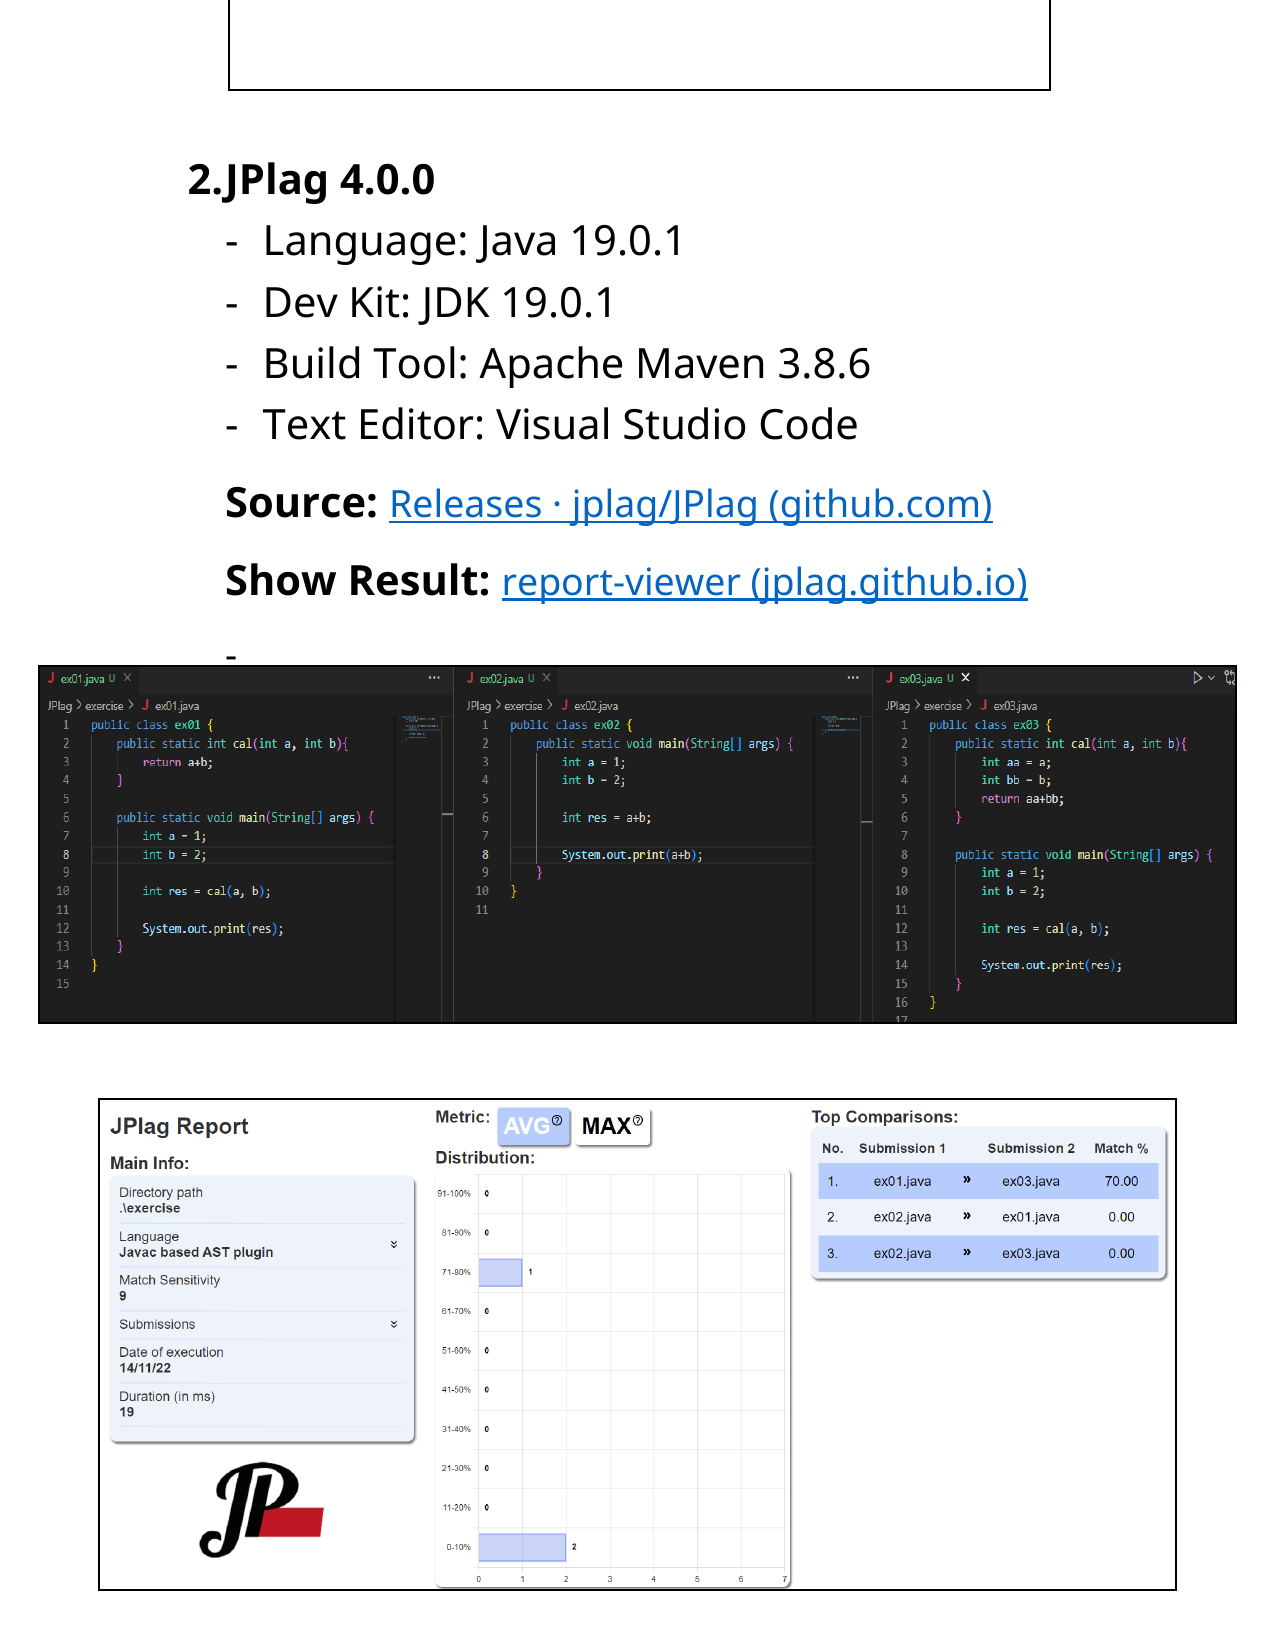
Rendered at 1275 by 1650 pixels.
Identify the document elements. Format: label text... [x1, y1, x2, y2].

list Text Editor: Visual Studio Code [225, 395, 1125, 452]
text - [38, 629, 1236, 680]
list JPlag 4.0.0 [187, 150, 1125, 207]
list Language: Java 19.0.1 [225, 211, 1125, 268]
picture [100, 1100, 1175, 1589]
list Dev Kit: JDK 19.0.1 [225, 272, 1125, 329]
text Source: Releases · jplag/JPlag (github.com) [225, 473, 1125, 530]
picture [40, 667, 1235, 1022]
list Build Tool: Apache Maven 3.8.6 [225, 334, 1125, 391]
text Show Result: report-viewer (jplag.github.io) [225, 551, 1125, 608]
